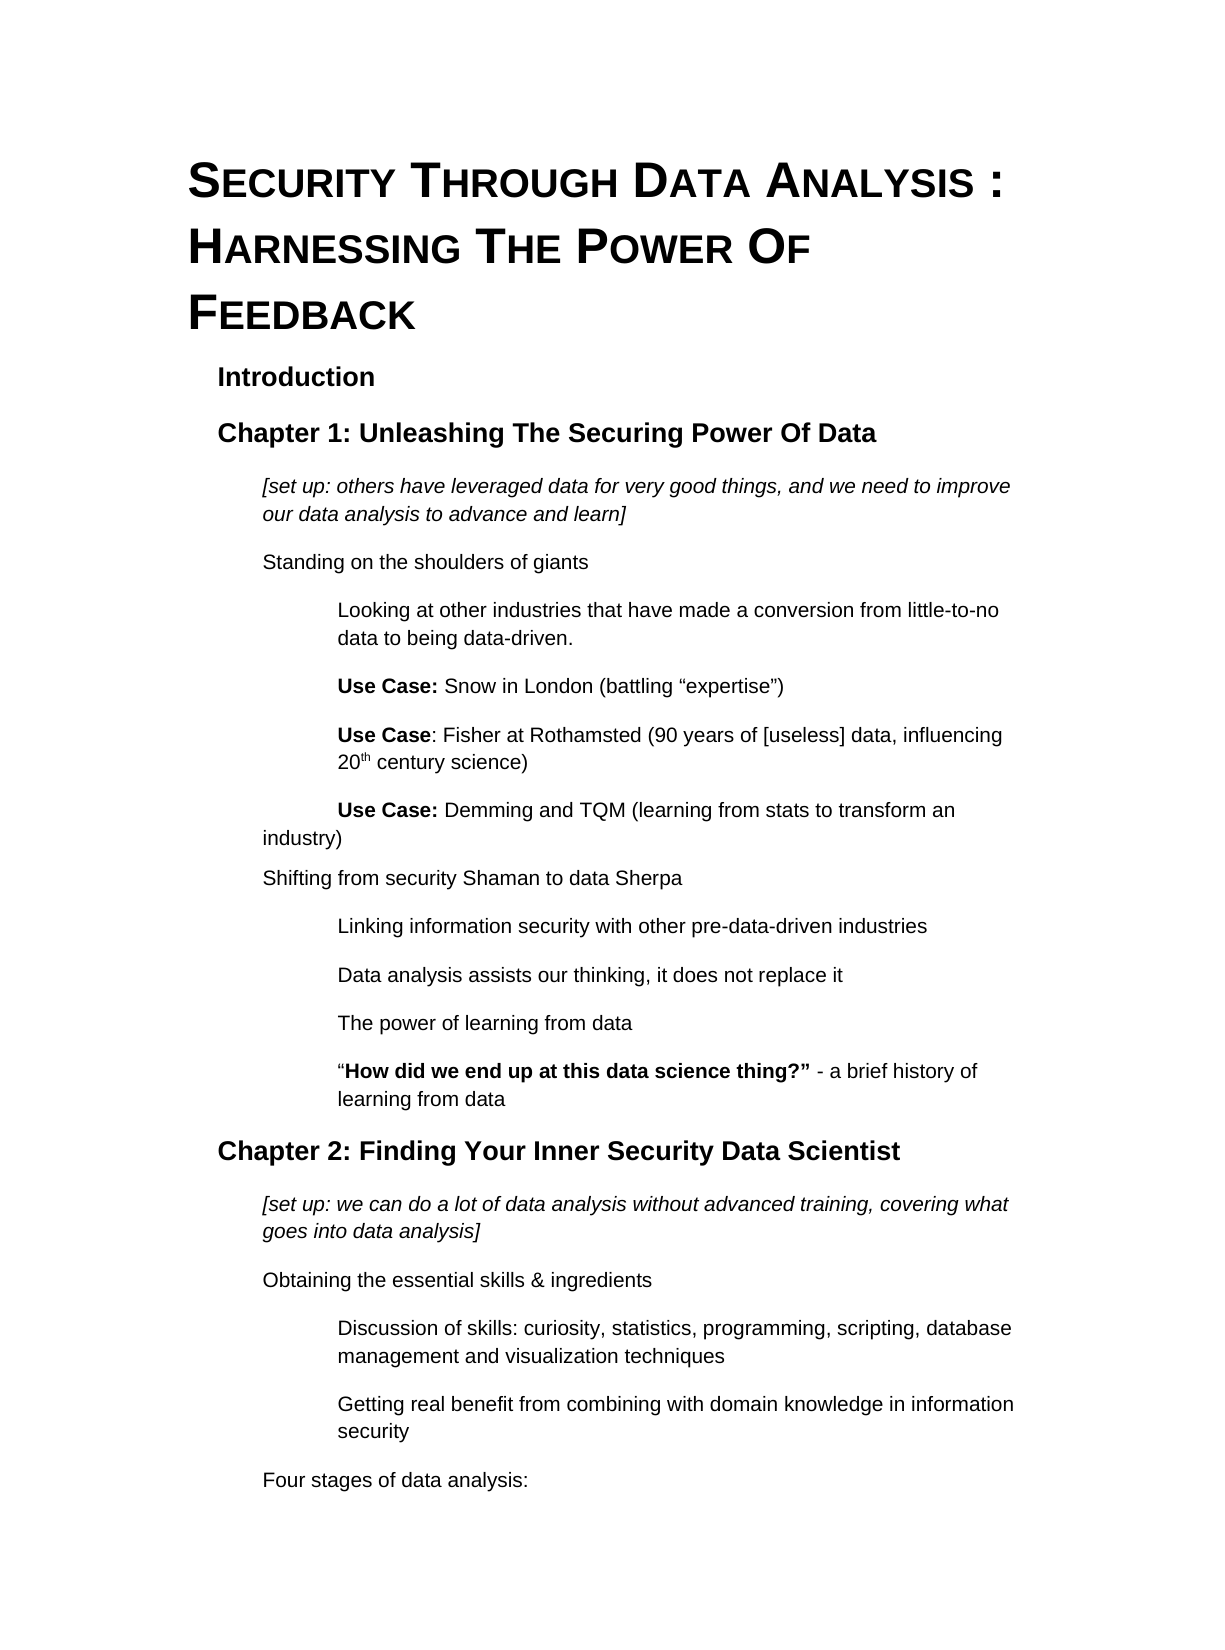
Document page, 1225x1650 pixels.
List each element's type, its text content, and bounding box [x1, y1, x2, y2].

text Use Case: Snow in London (battling “expertise”) [337, 674, 1037, 698]
text Getting real benefit from combining with domain knowledge in information security [337, 1392, 1037, 1443]
text [set up: we can do a lot of data analysis without advanced training, covering what goes into data analysis] [262, 1192, 1037, 1243]
text Use Case: Fisher at Rothamsted (90 years of [useless] data, influencing 20th century science) [337, 722, 1037, 774]
title Introduction [217, 361, 1037, 392]
text Data analysis assists our thinking, it does not replace it [337, 962, 1037, 986]
text Looking at other industries that have made a conversion from little-to-no data to being data-driven. [337, 598, 1037, 650]
title Security Through Data Analysis : Harnessing The Power Of Feedback [187, 150, 1037, 339]
text Use Case: Demming and TQM (learning from stats to transform an industry) [262, 798, 1037, 850]
text Four stages of data analysis: [262, 1468, 1037, 1492]
text Chapter 1: Unleashing The Securing Power Of Data [217, 417, 1037, 449]
text Standing on the shoulders of giants [262, 550, 1037, 574]
text Shifting from security Shaman to data Sherpa [262, 866, 1037, 890]
text Discussion of skills: curiosity, statistics, programming, scripting, database management and visualization techniques [337, 1316, 1037, 1367]
text [set up: others have leveraged data for very good things, and we need to improve our data analysis to advance and learn] [262, 474, 1037, 526]
text Linking information security with other pre-data-driven industries [337, 914, 1037, 938]
text The power of learning from data [337, 1011, 1037, 1035]
text “How did we end up at this data science thing?” - a brief history of learning from data [337, 1059, 1037, 1111]
text Chapter 2: Finding Your Inner Security Data Scientist [217, 1135, 1037, 1166]
text Obtaining the essential skills & ingredients [262, 1268, 1037, 1292]
